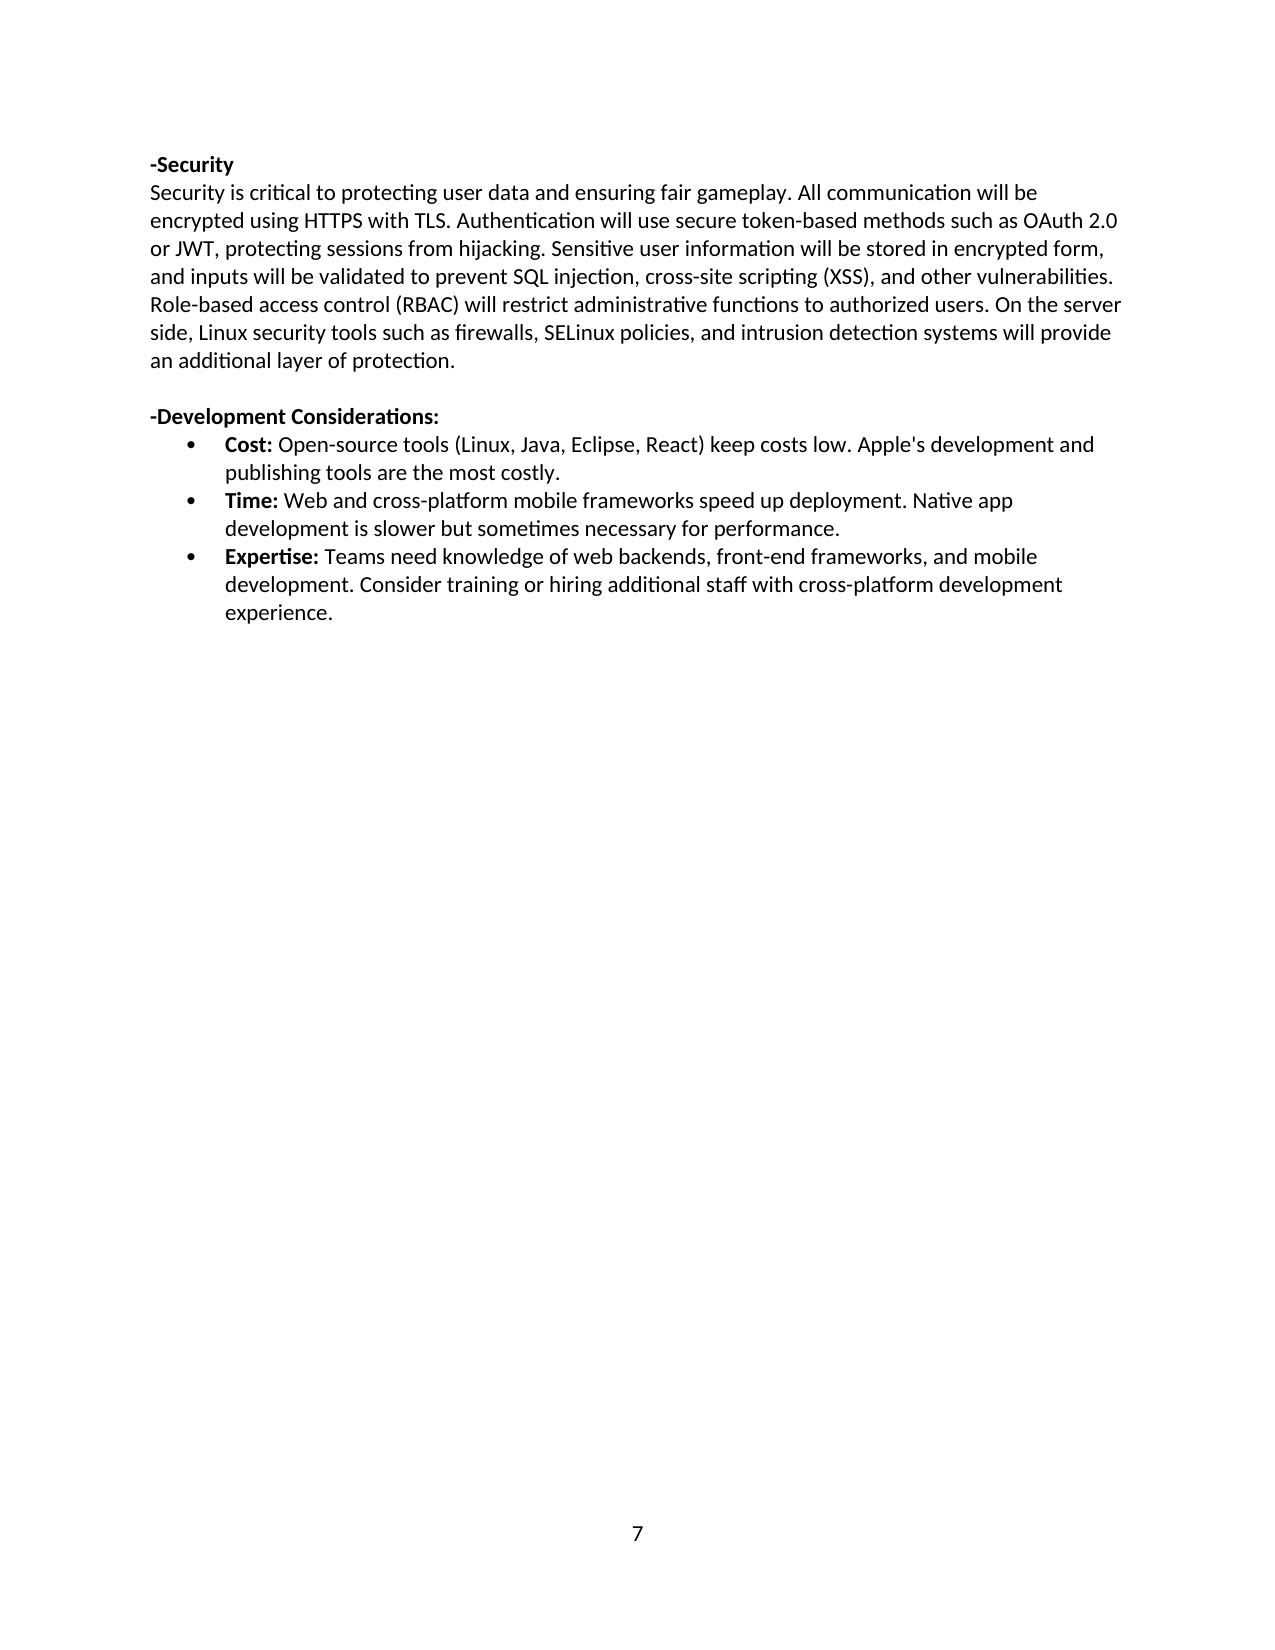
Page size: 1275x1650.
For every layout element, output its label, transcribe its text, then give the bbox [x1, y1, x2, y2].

text -Development Considerations: [150, 402, 1125, 430]
list Cost: Open-source tools (Linux, Java, Eclipse, React) keep costs low. Apple's development and publishing tools are the most costly. [187, 430, 1125, 486]
list Expertise: Teams need knowledge of web backends, front-end frameworks, and mobile development. Consider training or hiring additional staff with cross-platform development experience. [187, 542, 1125, 626]
text -Security Security is critical to protecting user data and ensuring fair gameplay. All communication will be encrypted using HTTPS with TLS. Authentication will use secure token-based methods such as OAuth 2.0 or JWT, protecting sessions from hijacking. Sensitive user information will be stored in encrypted form, and inputs will be validated to prevent SQL injection, cross-site scripting (XSS), and other vulnerabilities. Role-based access control (RBAC) will restrict administrative functions to authorized users. On the server side, Linux security tools such as firewalls, SELinux policies, and intrusion detection systems will provide an additional layer of protection. [150, 150, 1125, 374]
list Time: Web and cross-platform mobile frameworks speed up deployment. Native app development is slower but sometimes necessary for performance. [187, 486, 1125, 542]
